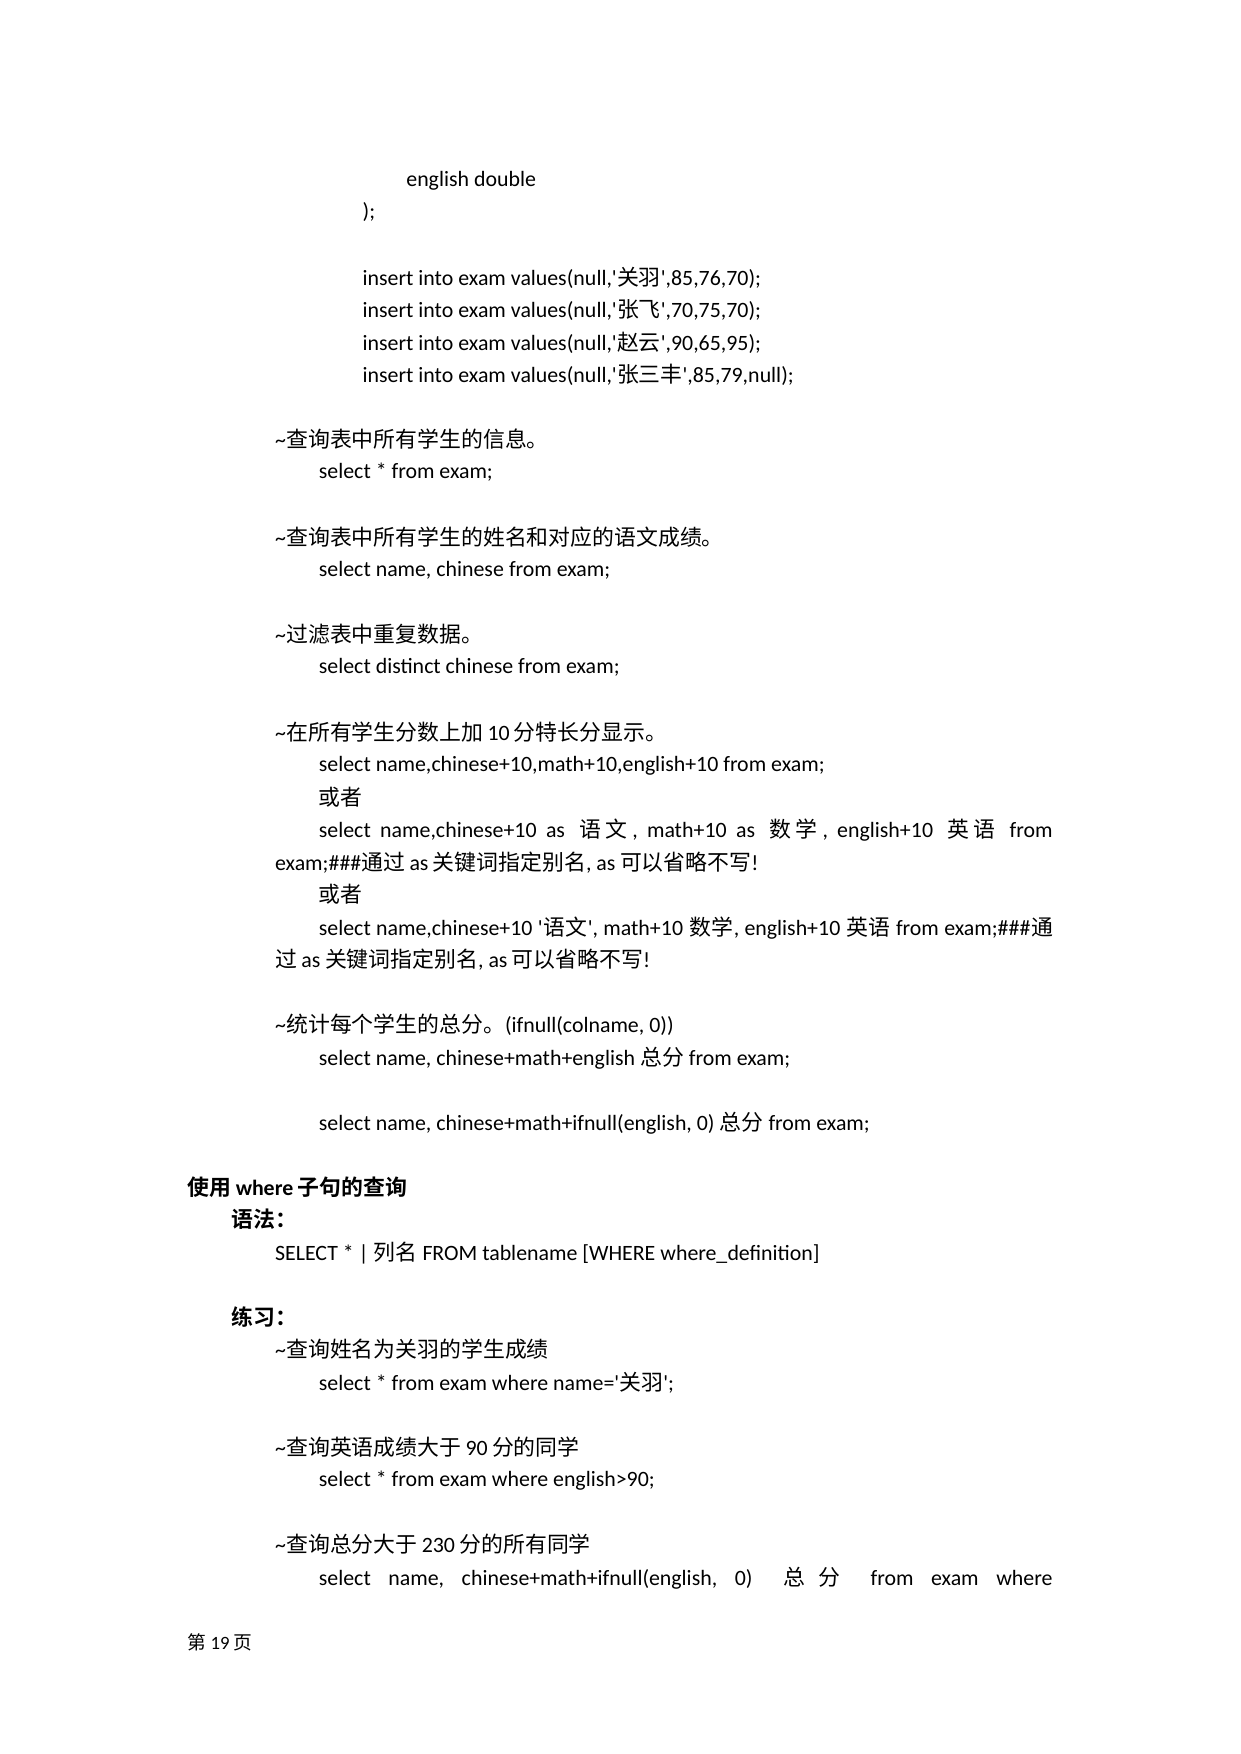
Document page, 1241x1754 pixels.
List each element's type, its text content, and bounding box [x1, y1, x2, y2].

text 语法： [187, 1202, 1053, 1234]
text select name,chinese+10 as 语文, math+10 as 数学, english+10 英语 from exam;###通过as关键词指定别名, as可以省略不写! [275, 812, 1053, 877]
text SELECT * | 列名 FROM tablename [WHERE where_definition] [187, 1234, 1053, 1267]
text select name, chinese from exam; [231, 552, 1053, 584]
text ~在所有学生分数上加10分特长分显示。 [231, 714, 1053, 747]
text english double [231, 162, 1053, 194]
text ~查询表中所有学生的信息。 [231, 422, 1053, 454]
text select * from exam; [231, 454, 1053, 487]
text 或者 [275, 877, 1053, 909]
text insert into exam values(null,'赵云',90,65,95); [231, 324, 1053, 357]
text select * from exam where name='关羽'; [187, 1364, 1053, 1397]
text ); [231, 194, 1053, 227]
text select name, chinese+math+ifnull(english, 0) 总分 from exam; [275, 1104, 1053, 1137]
text 或者 [275, 779, 1053, 812]
text 练习： [187, 1299, 1053, 1332]
text select name,chinese+10 '语文', math+10 数学, english+10 英语 from exam;###通过as关键词指定别名, as可以省略不写! [275, 909, 1053, 974]
text ~过滤表中重复数据。 [231, 617, 1053, 649]
text 使用where子句的查询 [187, 1169, 1053, 1202]
text select name,chinese+10,math+10,english+10 from exam; [275, 747, 1053, 779]
text ~统计每个学生的总分。(ifnull(colname, 0)) [231, 1007, 1053, 1039]
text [275, 1559, 1053, 1592]
text select * from exam where english>90; [187, 1462, 1053, 1494]
text insert into exam values(null,'关羽',85,76,70); [231, 259, 1053, 292]
text ~查询总分大于230分的所有同学 [187, 1527, 1053, 1559]
text select distinct chinese from exam; [231, 649, 1053, 682]
text ~查询姓名为关羽的学生成绩 [187, 1332, 1053, 1364]
text ~查询英语成绩大于90分的同学 [187, 1429, 1053, 1462]
text select name, chinese+math+english 总分 from exam; [275, 1039, 1053, 1072]
text insert into exam values(null,'张三丰',85,79,null); [231, 357, 1053, 389]
text ~查询表中所有学生的姓名和对应的语文成绩。 [231, 519, 1053, 552]
text insert into exam values(null,'张飞',70,75,70); [231, 292, 1053, 324]
